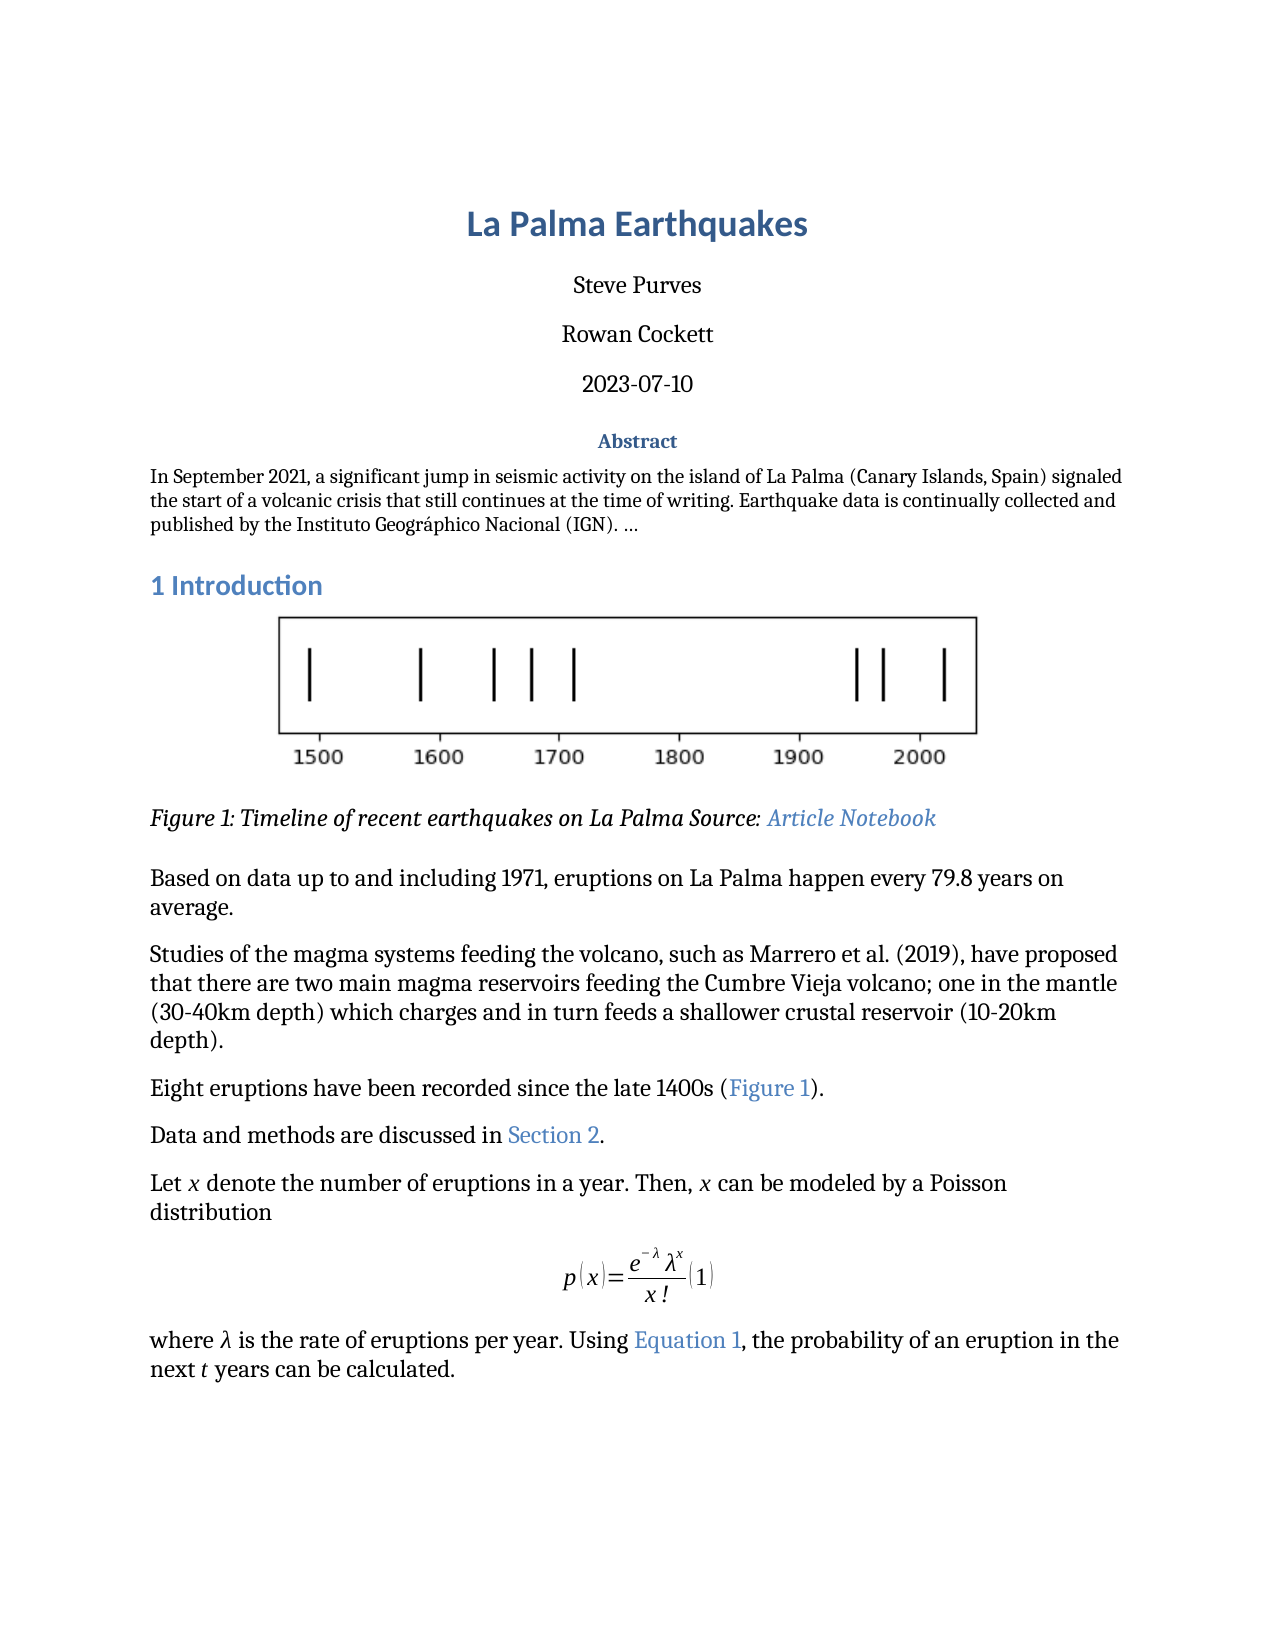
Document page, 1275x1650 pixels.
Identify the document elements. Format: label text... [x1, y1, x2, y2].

text 2023-07-10 [150, 370, 1125, 399]
text Data and methods are discussed in Section 2. [150, 1121, 1125, 1150]
subtitle 1 Introduction [150, 567, 1125, 603]
text Let denote the number of eruptions in a year. Then, can be modeled by a Poisson distribution [150, 1169, 1125, 1226]
text Rowan Cockett [150, 320, 1125, 349]
text In September 2021, a significant jump in seismic activity on the island of La Palma (Canary Islands, Spain) signaled the start of a volcanic crisis that still continues at the time of writing. Earthquake data is continually collected and published by the Instituto Geográphico Nacional (IGN). … [150, 464, 1125, 536]
title La Palma Earthquakes [150, 200, 1125, 246]
picture [263, 603, 990, 783]
text where is the rate of eruptions per year. Using Equation 1, the probability of an eruption in the next years can be calculated. [150, 1326, 1125, 1384]
text Studies of the magma systems feeding the volcano, such as Marrero et al. (2019), have proposed that there are two main magma reservoirs feeding the Cumbre Vieja volcano; one in the mantle (30-40km depth) which charges and in turn feeds a shallower crustal reservoir (10-20km depth). [150, 940, 1125, 1055]
text Steve Purves [150, 271, 1125, 299]
table_header Figure 1: Timeline of recent earthquakes on La Palma Source: Article Notebook [139, 603, 1114, 845]
text Eight eruptions have been recorded since the late 1400s (Figure 1). [150, 1074, 1125, 1102]
title Abstract [150, 430, 1125, 454]
text Based on data up to and including 1971, eruptions on La Palma happen every 79.8 years on average. [150, 864, 1125, 921]
